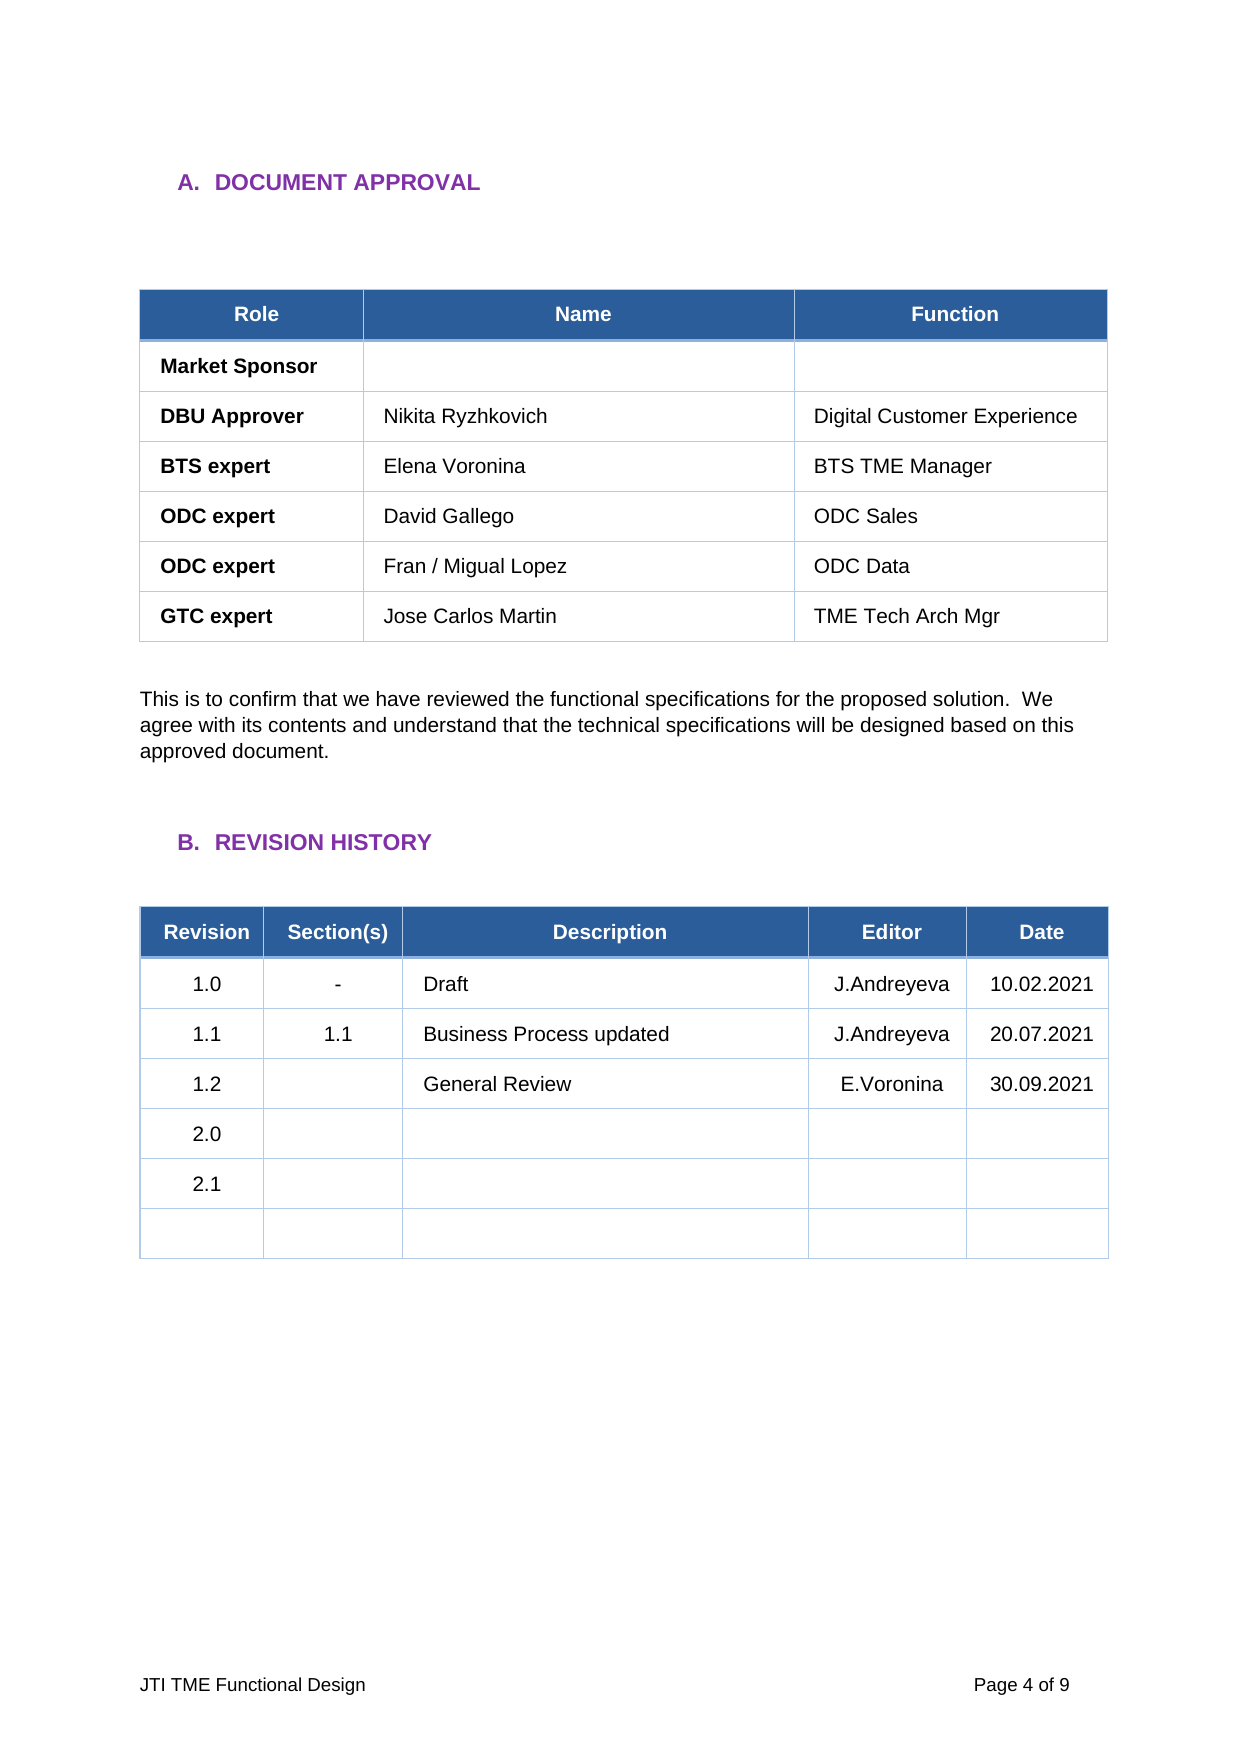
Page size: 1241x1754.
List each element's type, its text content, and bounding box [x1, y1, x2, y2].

table_header Editor [809, 907, 966, 956]
table_cell DBU Approver [140, 392, 363, 441]
table_cell BTS TME Manager [795, 442, 1107, 491]
table_cell [264, 1209, 402, 1258]
table_cell Fran / Migual Lopez [364, 542, 794, 591]
table_header Name [364, 290, 794, 339]
table_cell Elena Voronina [364, 442, 794, 491]
table_cell 30.09.2021 [967, 1059, 1108, 1108]
table_header Section(s) [264, 907, 402, 956]
table_cell [403, 1159, 808, 1208]
table_cell TME Tech Arch Mgr [795, 592, 1107, 641]
table_header Description [403, 907, 808, 956]
text This is to confirm that we have reviewed the functional specifications for the proposed solution. We agree with its contents and understand that the technical specifications will be designed based on this approved document. [139, 687, 1107, 763]
table_cell J.Andreyeva [809, 959, 966, 1008]
table_cell J.Andreyeva [809, 1009, 966, 1058]
table_cell 10.02.2021 [967, 959, 1108, 1008]
table_cell 1.2 [141, 1059, 263, 1108]
table_cell ODC Data [795, 542, 1107, 591]
table_cell [795, 342, 1107, 391]
subtitle Revision history [177, 832, 1107, 855]
table_cell 1.1 [141, 1009, 263, 1058]
table_cell Draft [403, 959, 808, 1008]
table_header Revision [141, 907, 263, 956]
table_cell Nikita Ryzhkovich [364, 392, 794, 441]
table_cell 20.07.2021 [967, 1009, 1108, 1058]
table_cell [364, 342, 794, 391]
table_cell [264, 1109, 402, 1158]
table_cell [967, 1159, 1108, 1208]
table_cell David Gallego [364, 492, 794, 541]
table_cell Market Sponsor [140, 342, 363, 391]
table_cell [403, 1209, 808, 1258]
table_cell Business Process updated [403, 1009, 808, 1058]
table_cell [967, 1109, 1108, 1158]
table_cell Jose Carlos Martin [364, 592, 794, 641]
table_cell ODC Sales [795, 492, 1107, 541]
table_cell Digital Customer Experience [795, 392, 1107, 441]
table_cell 2.1 [141, 1159, 263, 1208]
table_cell General Review [403, 1059, 808, 1108]
table_cell [809, 1109, 966, 1158]
table_cell 2.0 [141, 1109, 263, 1158]
table_header Role [140, 290, 363, 339]
table_cell 1.1 [264, 1009, 402, 1058]
table_header Date [967, 907, 1108, 956]
table_cell BTS expert [140, 442, 363, 491]
table_cell ODC expert [140, 492, 363, 541]
table_cell ODC expert [140, 542, 363, 591]
table_cell [967, 1209, 1108, 1258]
table_header Function [795, 290, 1107, 339]
table_cell GTC expert [140, 592, 363, 641]
table_cell - [264, 959, 402, 1008]
table_cell E.Voronina [809, 1059, 966, 1108]
table_cell [809, 1159, 966, 1208]
table_cell [264, 1059, 402, 1108]
table_cell [809, 1209, 966, 1258]
subtitle Document approval [177, 172, 1107, 195]
table_cell [141, 1209, 263, 1258]
table_cell 1.0 [141, 959, 263, 1008]
table_cell [403, 1109, 808, 1158]
table_cell [264, 1159, 402, 1208]
